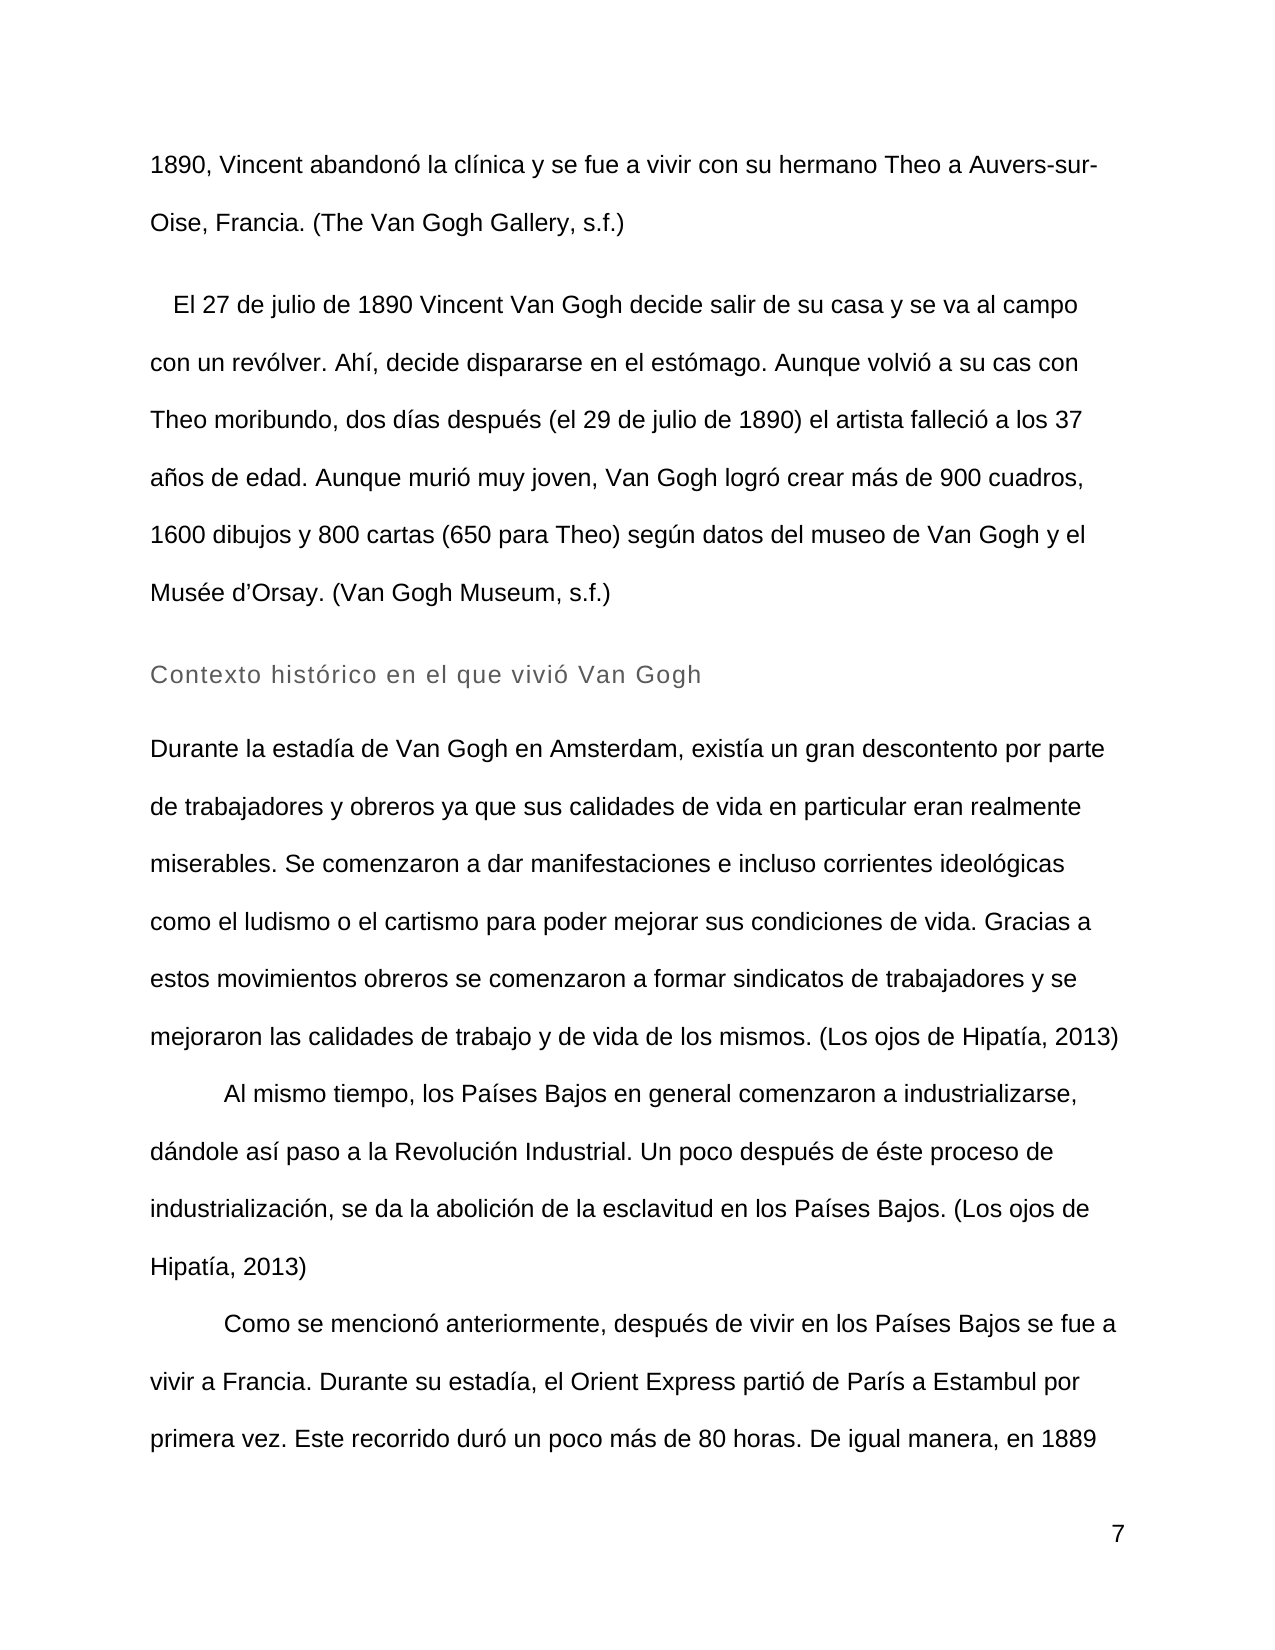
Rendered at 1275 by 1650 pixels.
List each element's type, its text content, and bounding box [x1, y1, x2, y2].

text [150, 150, 1125, 236]
text Al mismo tiempo, los Países Bajos en general comenzaron a industrializarse, dándole así paso a la Revolución Industrial. Un poco después de éste proceso de industrialización, se da la abolición de la esclavitud en los Países Bajos. (Los ojos de Hipatía, 2013) [150, 1079, 1125, 1280]
text El 27 de julio de 1890 Vincent Van Gogh decide salir de su casa y se va al campo con un revólver. Ahí, decide dispararse en el estómago. Aunque volvió a su cas con Theo moribundo, dos días después (el 29 de julio de 1890) el artista falleció a los 37 años de edad. Aunque murió muy joven, Van Gogh logró crear más de 900 cuadros, 1600 dibujos y 800 cartas (650 para Theo) según datos del museo de Van Gogh y el Musée d’Orsay. (Van Gogh Museum, s.f.) [150, 290, 1125, 606]
text Durante la estadía de Van Gogh en Amsterdam, existía un gran descontento por parte de trabajadores y obreros ya que sus calidades de vida en particular eran realmente miserables. Se comenzaron a dar manifestaciones e incluso corrientes ideológicas como el ludismo o el cartismo para poder mejorar sus condiciones de vida. Gracias a estos movimientos obreros se comenzaron a formar sindicatos de trabajadores y se mejoraron las calidades de trabajo y de vida de los mismos. (Los ojos de Hipatía, 2013) [150, 734, 1125, 1050]
subtitle Contexto histórico en el que vivió Van Gogh [150, 660, 1125, 689]
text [150, 1309, 1125, 1453]
